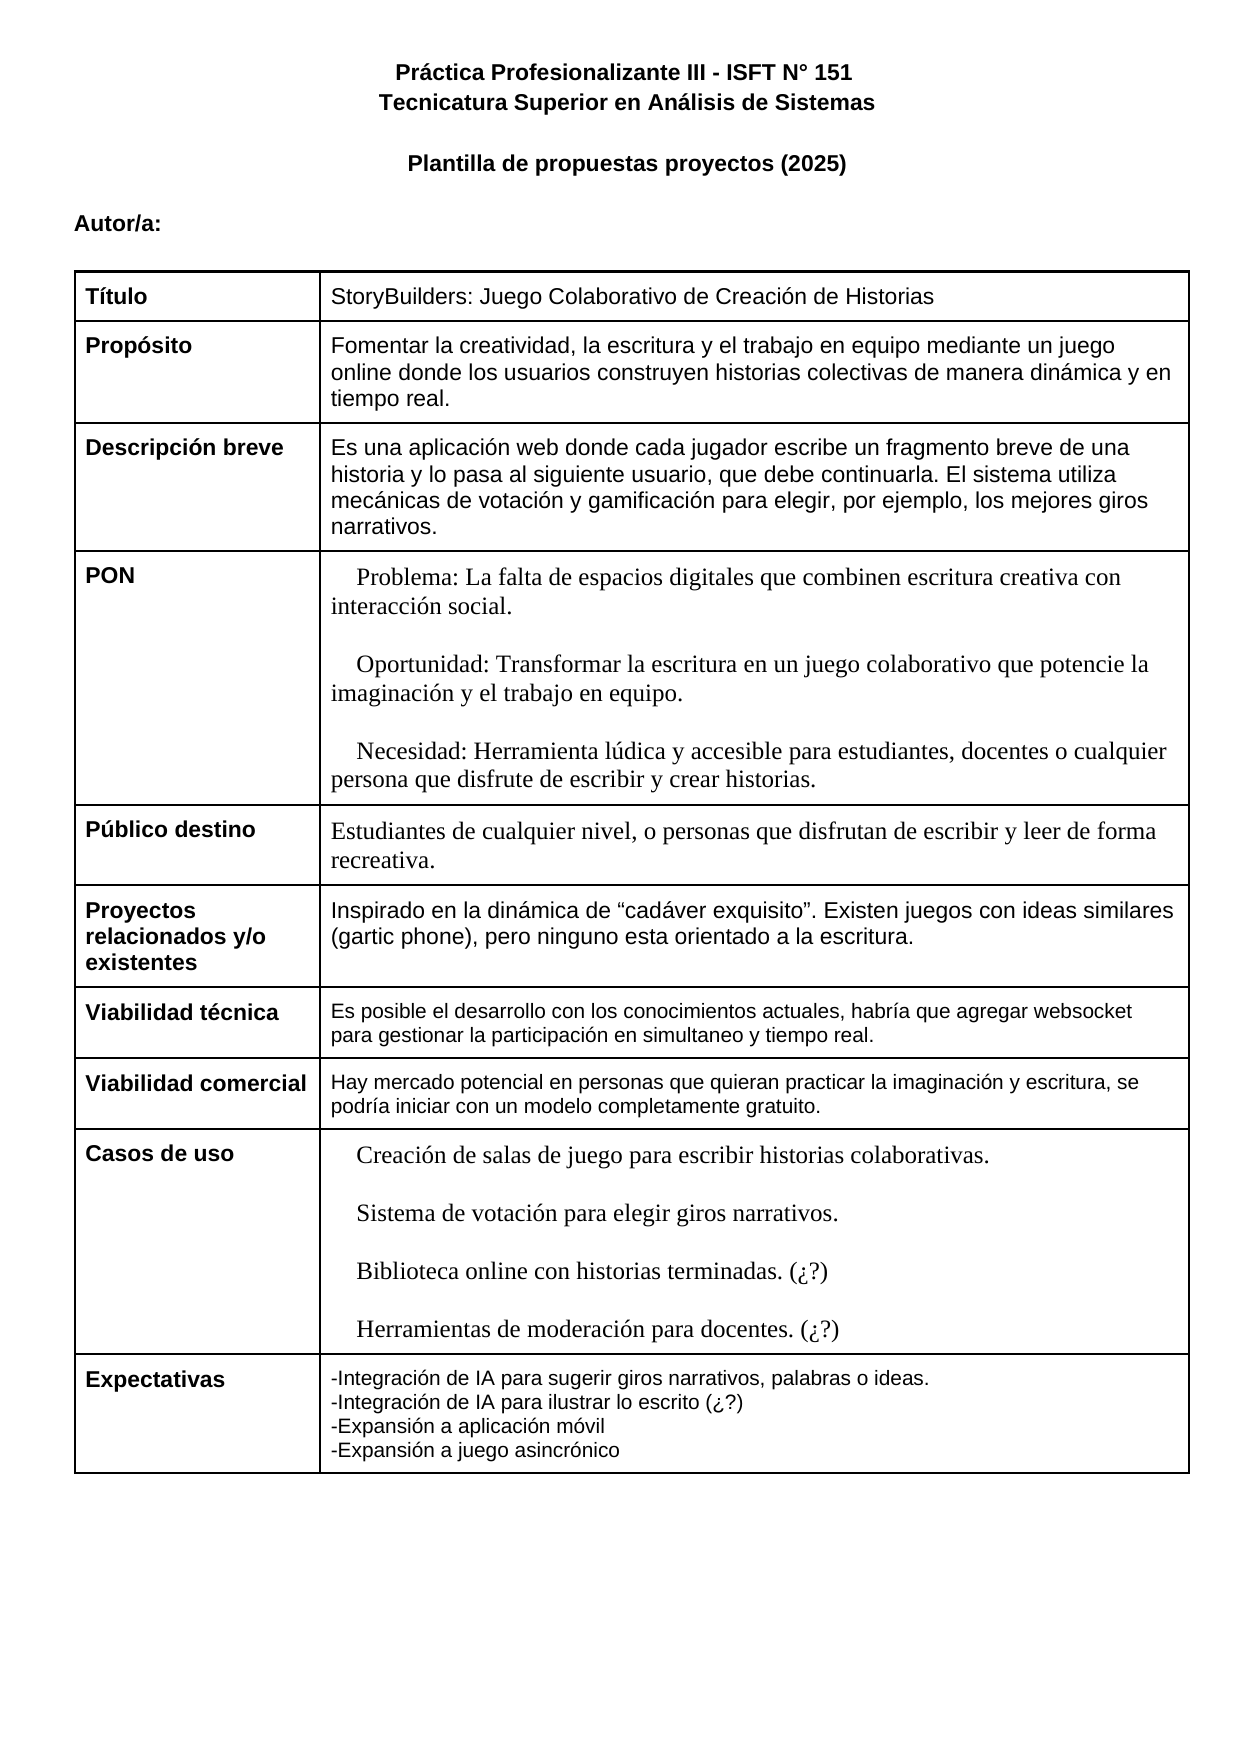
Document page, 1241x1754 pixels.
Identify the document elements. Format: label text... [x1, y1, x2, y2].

table_cell Fomentar la creatividad, la escritura y el trabajo en equipo mediante un juego online donde los usuarios construyen historias colectivas de manera dinámica y en tiempo real. [321, 322, 1188, 422]
table_cell Expectativas [76, 1355, 319, 1472]
table_cell -Integración de IA para sugerir giros narrativos, palabras o ideas. -Integración de IA para ilustrar lo escrito (¿?) -Expansión a aplicación móvil -Expansión a juego asincrónico [321, 1355, 1188, 1472]
table_cell Estudiantes de cualquier nivel, o personas que disfrutan de escribir y leer de forma recreativa. [321, 806, 1188, 884]
table_cell Hay mercado potencial en personas que quieran practicar la imaginación y escritura, se podría iniciar con un modelo completamente gratuito. [321, 1059, 1188, 1128]
text Plantilla de propuestas proyectos (2025) [74, 149, 1180, 176]
table_cell  Creación de salas de juego para escribir historias colaborativas.  Sistema de votación para elegir giros narrativos.  Biblioteca online con historias terminadas. (¿?)  Herramientas de moderación para docentes. (¿?) [321, 1130, 1188, 1353]
table_cell Es una aplicación web donde cada jugador escribe un fragmento breve de una historia y lo pasa al siguiente usuario, que debe continuarla. El sistema utiliza mecánicas de votación y gamificación para elegir, por ejemplo, los mejores giros narrativos. [321, 424, 1188, 550]
table_cell  Problema: La falta de espacios digitales que combinen escritura creativa con interacción social.  Oportunidad: Transformar la escritura en un juego colaborativo que potencie la imaginación y el trabajo en equipo.  Necesidad: Herramienta lúdica y accesible para estudiantes, docentes o cualquier persona que disfrute de escribir y crear historias. [321, 552, 1188, 804]
text Práctica Profesionalizante III - ISFT N° 151 Tecnicatura Superior en Análisis de Sistemas [74, 59, 1180, 146]
table_cell Casos de uso [76, 1130, 319, 1353]
table_cell Propósito [76, 322, 319, 422]
table_header StoryBuilders: Juego Colaborativo de Creación de Historias [321, 273, 1188, 320]
table_cell Descripción breve [76, 424, 319, 550]
table_cell Viabilidad comercial [76, 1059, 319, 1128]
table_cell Viabilidad técnica [76, 988, 319, 1057]
table_cell Proyectos relacionados y/o existentes [76, 886, 319, 986]
text Autor/a: [74, 210, 1180, 267]
table_cell Inspirado en la dinámica de “cadáver exquisito”. Existen juegos con ideas similares (gartic phone), pero ninguno esta orientado a la escritura. [321, 886, 1188, 986]
table_cell Es posible el desarrollo con los conocimientos actuales, habría que agregar websocket para gestionar la participación en simultaneo y tiempo real. [321, 988, 1188, 1057]
table_header Título [76, 273, 319, 320]
table_cell Público destino [76, 806, 319, 884]
table_cell PON [76, 552, 319, 804]
